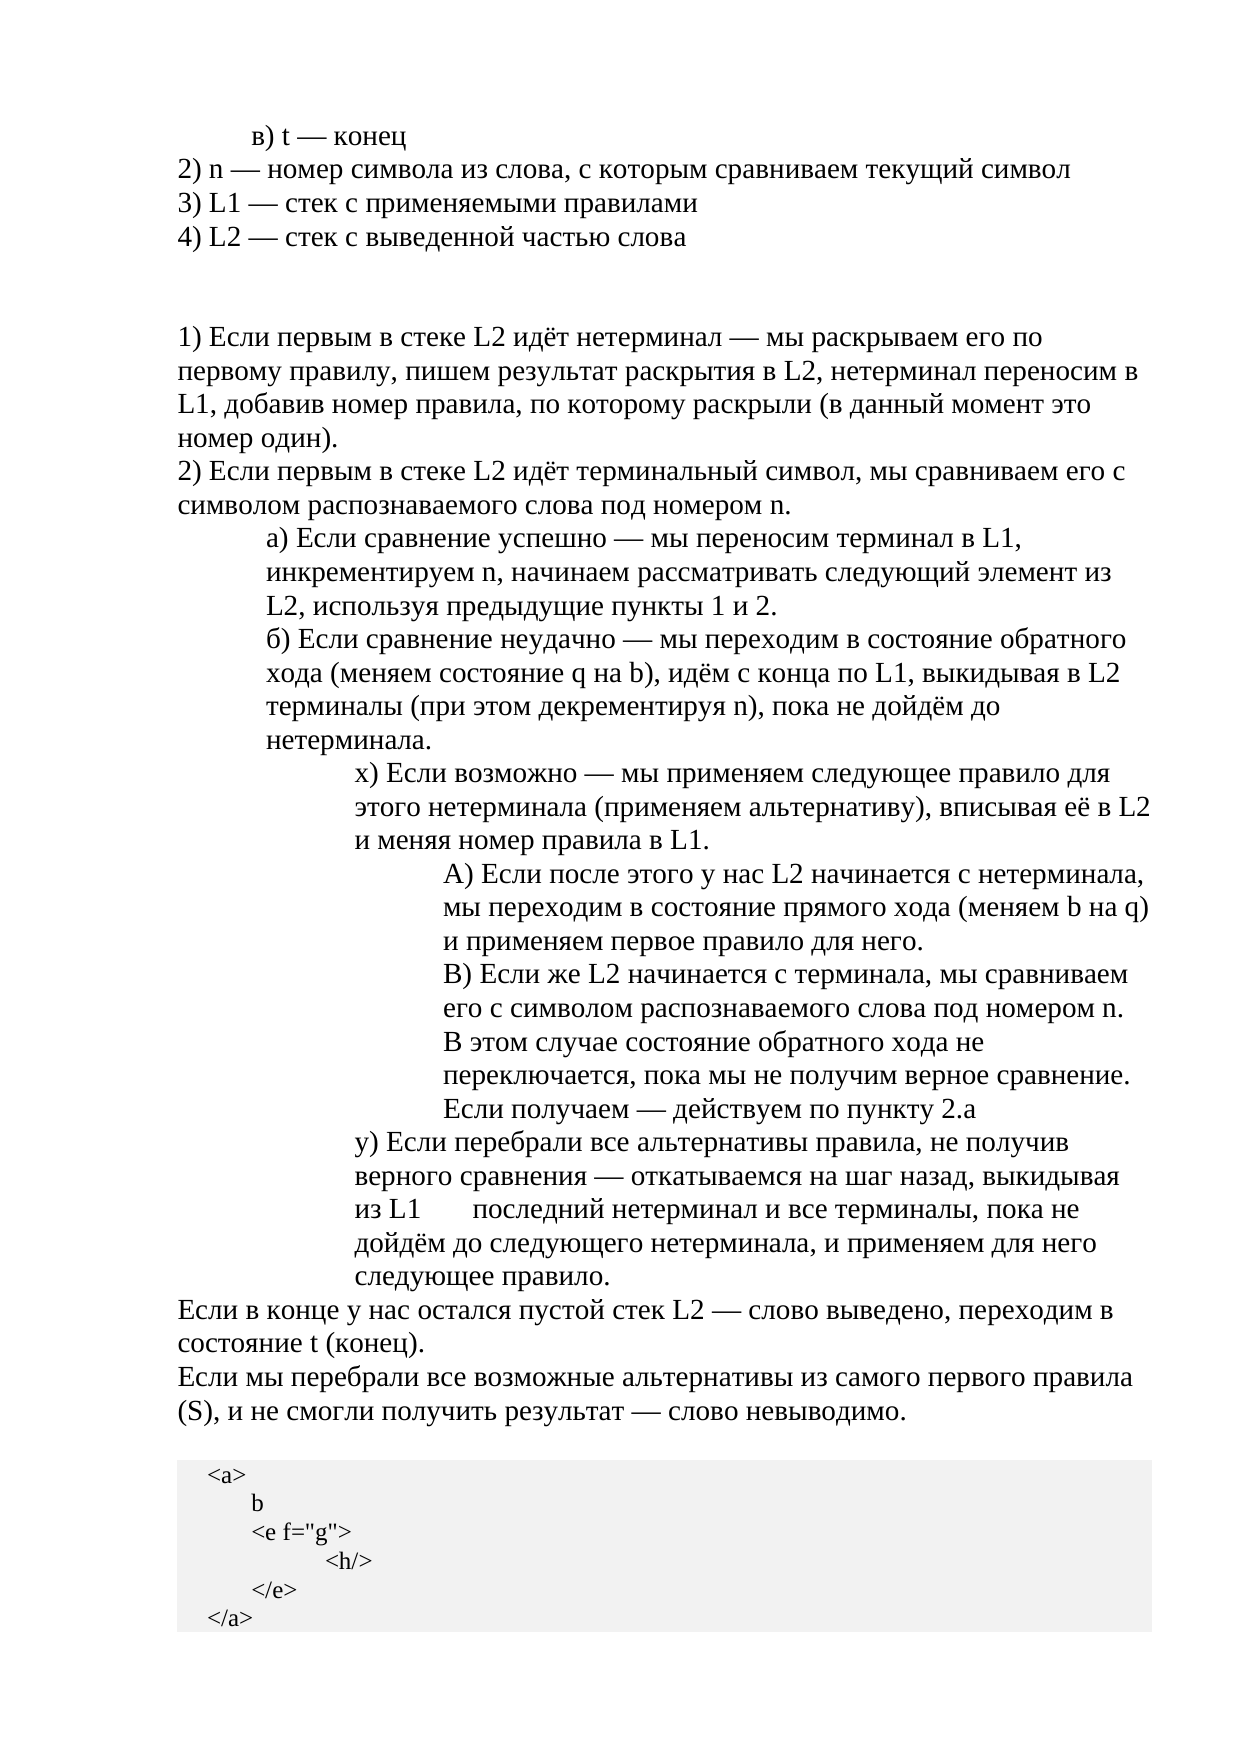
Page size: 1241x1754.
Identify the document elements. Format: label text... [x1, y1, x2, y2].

text 4) L2 — стек с выведенной частью слова [177, 219, 1152, 252]
text В этом случае состояние обратного хода не переключается, пока мы не получим верное сравнение. [443, 1024, 1152, 1091]
text 2) Если первым в стеке L2 идёт терминальный символ, мы сравниваем его с символом распознаваемого слова под номером n. [177, 453, 1152, 521]
text в) t — конец [177, 118, 1152, 152]
text <a> [177, 1460, 1152, 1488]
text </a> [177, 1603, 1152, 1632]
text б) Если сравнение неудачно — мы переходим в состояние обратного хода (меняем состояние q на b), идём с конца по L1, выкидывая в L2 терминалы (при этом декрементируя n), пока не дойдём до нетерминала. [266, 621, 1152, 755]
text x) Если возможно — мы применяем следующее правило для этого нетерминала (применяем альтернативу), вписывая её в L2 и меняя номер правила в L1. [354, 755, 1152, 856]
text y) Если перебрали все альтернативы правила, не получив верного сравнения — откатываемся на шаг назад, выкидывая из L1 последний нетерминал и все терминалы, пока не дойдём до следующего нетерминала, и применяем для него следующее правило. [354, 1124, 1152, 1292]
text B) Если же L2 начинается с терминала, мы сравниваем его с символом распознаваемого слова под номером n. [443, 957, 1152, 1024]
text а) Если сравнение успешно — мы переносим терминал в L1, инкрементируем n, начинаем рассматривать следующий элемент из L2, используя предыдущие пункты 1 и 2. [266, 521, 1152, 621]
text <h/> [177, 1546, 1152, 1575]
text 2) n — номер символа из слова, с которым сравниваем текущий символ [177, 152, 1152, 185]
text Если в конце у нас остался пустой стек L2 — слово выведено, переходим в состояние t (конец). [177, 1292, 1152, 1359]
text Если мы перебрали все возможные альтернативы из самого первого правила (S), и не смогли получить результат — слово невыводимо. [177, 1359, 1152, 1426]
text Если получаем — действуем по пункту 2.a [443, 1091, 1152, 1124]
text </e> [177, 1575, 1152, 1603]
text A) Если после этого у нас L2 начинается с нетерминала, мы переходим в состояние прямого хода (меняем b на q) и применяем первое правило для него. [443, 856, 1152, 957]
text b [177, 1488, 1152, 1517]
text <e f="g"> [177, 1517, 1152, 1546]
text 3) L1 — стек с применяемыми правилами [177, 185, 1152, 219]
text 1) Если первым в стеке L2 идёт нетерминал — мы раскрываем его по первому правилу, пишем результат раскрытия в L2, нетерминал переносим в L1, добавив номер правила, по которому раскрыли (в данный момент это номер один). [177, 319, 1152, 453]
